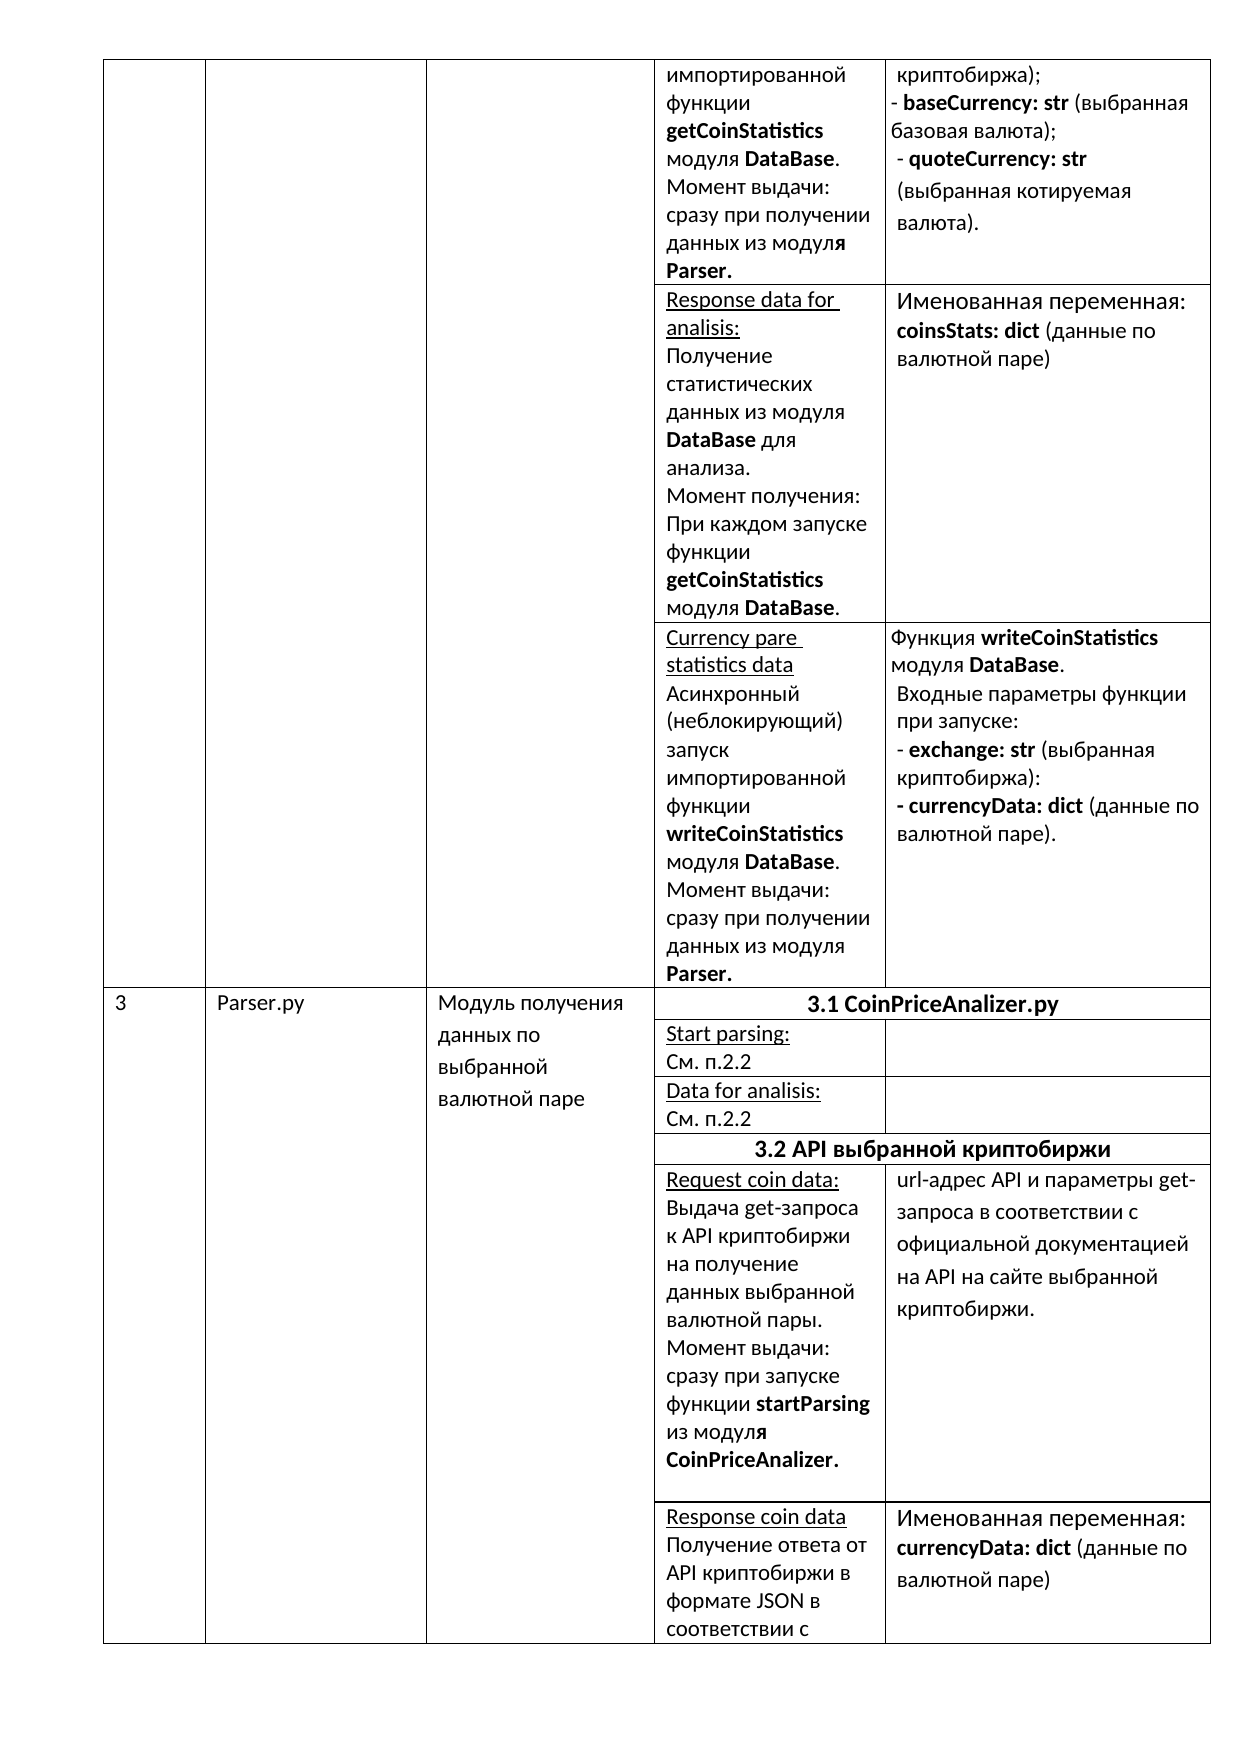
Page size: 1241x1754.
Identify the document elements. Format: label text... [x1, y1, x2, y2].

table_cell 3 [104, 988, 205, 1643]
table_cell Data for analisis: См. п.2.2 [655, 1077, 885, 1133]
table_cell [655, 60, 885, 284]
table_cell 3.2 API выбранной криптобиржи [655, 1134, 1210, 1164]
table_cell Parser.py [206, 988, 426, 1643]
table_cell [886, 60, 1210, 284]
table_cell Start parsing: См. п.2.2 [655, 1020, 885, 1076]
table_cell Модуль получения данных по выбранной валютной паре [427, 988, 654, 1643]
table_cell Request coin data: Выдача get-запроса к API криптобиржи на получение данных выбранной валютной пары. Момент выдачи: сразу при запуске функции startParsing из модуля CoinPriceAnalizer. [655, 1165, 885, 1501]
table_cell 3.1 CoinPriceAnalizer.py [655, 988, 1210, 1018]
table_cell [655, 1503, 885, 1643]
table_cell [886, 1503, 1210, 1643]
table_cell Именованная переменная: coinsStats: dict (данные по валютной паре) [886, 285, 1210, 622]
table_cell Функция writeCoinStatistics модуля DataBase. Входные параметры функции при запуске: - exchange: str (выбранная криптобиржа): - currencyData: dict (данные по валютной паре). [886, 623, 1210, 987]
table_cell Response data for analisis: Получение статистических данных из модуля DataBase для анализа. Момент получения: При каждом запуске функции getCoinStatistics модуля DataBase. [655, 285, 885, 622]
table_cell Currency pare statistics data Асинхронный (неблокирующий) запуск импортированной функции writeCoinStatistics модуля DataBase. Момент выдачи: сразу при получении данных из модуля Parser. [655, 623, 885, 987]
table_cell [886, 1020, 1210, 1076]
table_cell url-адрес API и параметры get-запроса в соответствии с официальной документацией на API на сайте выбранной криптобиржи. [886, 1165, 1210, 1501]
table_cell [886, 1077, 1210, 1133]
